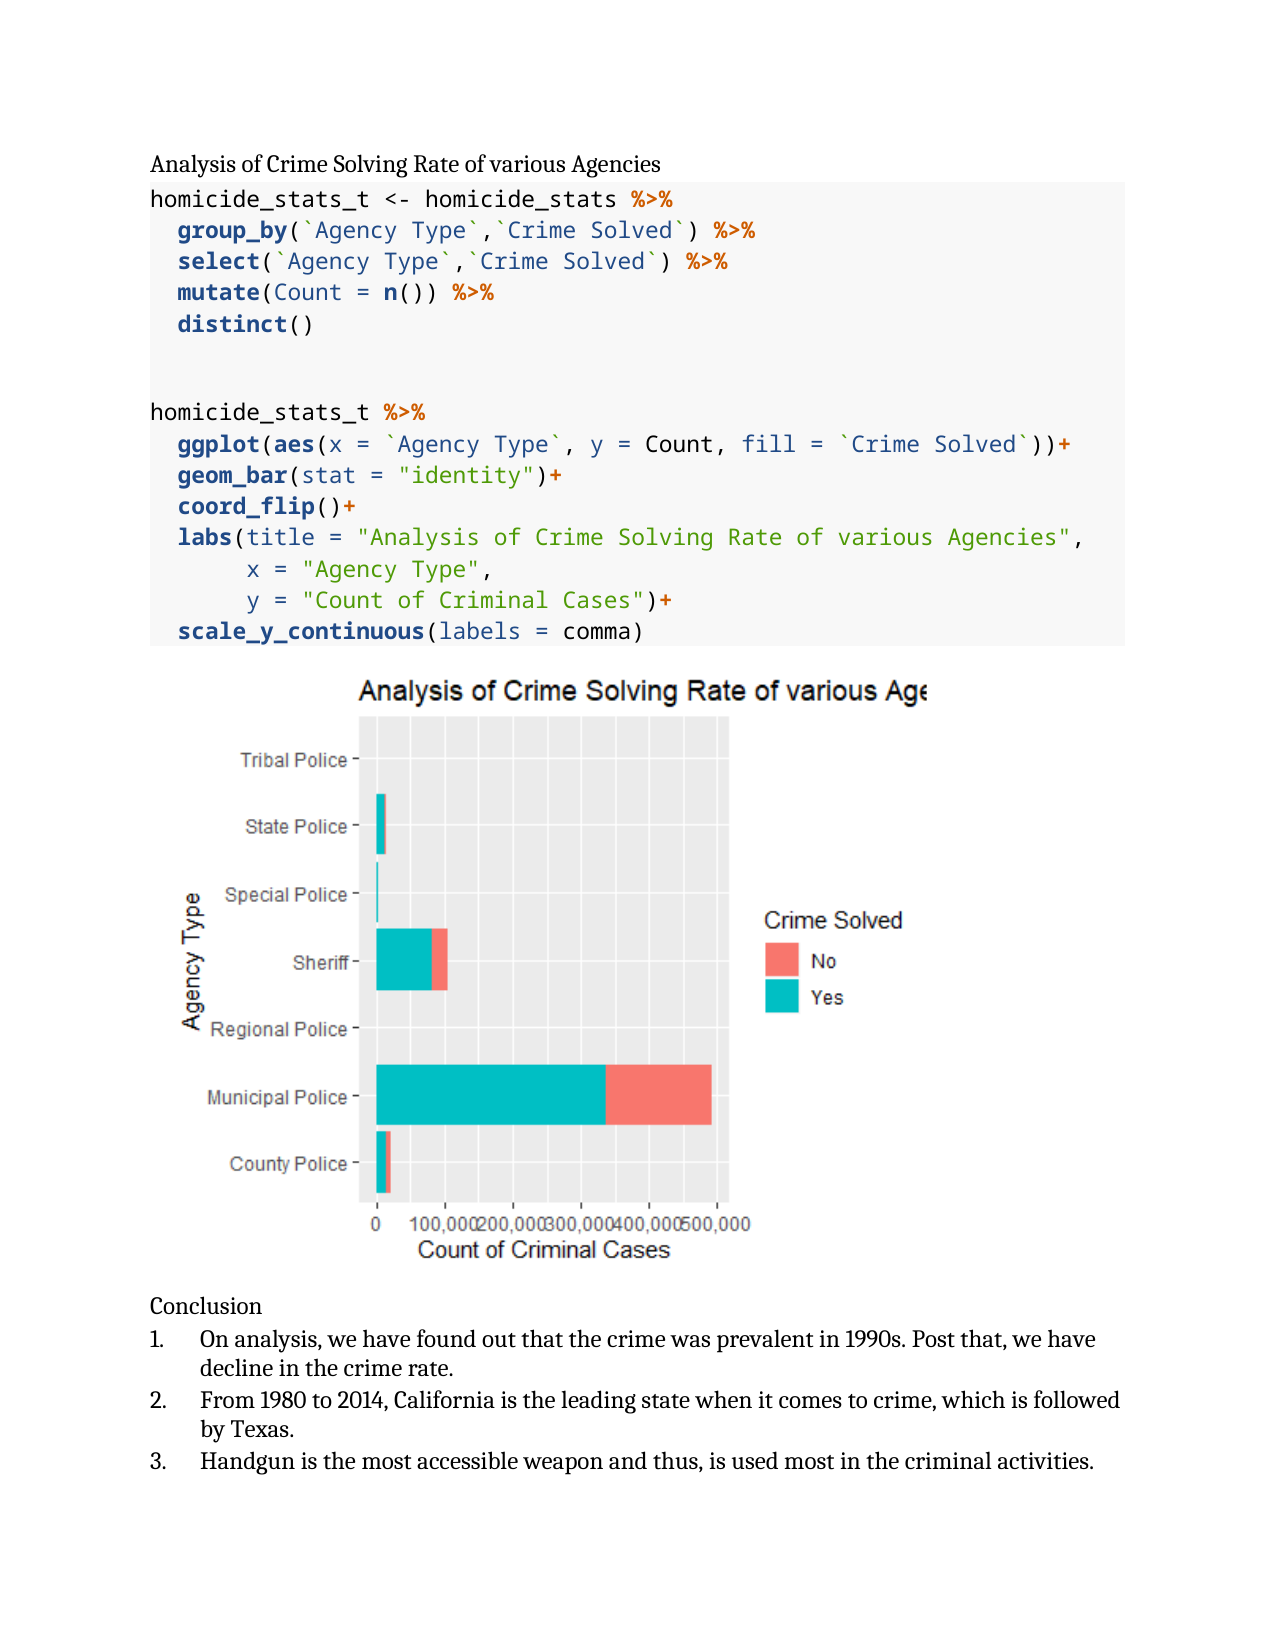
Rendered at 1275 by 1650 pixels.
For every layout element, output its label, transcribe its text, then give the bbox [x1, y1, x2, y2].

list On analysis, we have found out that the crime was prevalent in 1990s. Post that, we have decline in the crime rate. [150, 1325, 1125, 1382]
list From 1980 to 2014, California is the leading state when it comes to crime, which is followed by Texas. [150, 1386, 1125, 1443]
picture [168, 667, 927, 1274]
list Handgun is the most accessible weapon and thus, is used most in the criminal activities. [150, 1447, 1125, 1476]
text Analysis of Crime Solving Rate of various Agencies [150, 150, 1125, 179]
text homicide_stats_t <- homicide_stats %>% group_by(`Agency Type`,`Crime Solved`) %>% select(`Agency Type`,`Crime Solved`) %>% mutate(Count = n()) %>% distinct() homicide_stats_t %>% ggplot(aes(x = `Agency Type`, y = Count, fill = `Crime Solved`))+ geom_bar(stat = "identity")+ coord_flip()+ labs(title = "Analysis of Crime Solving Rate of various Agencies", x = "Agency Type", y = "Count of Criminal Cases")+ scale_y_continuous(labels = comma) [150, 182, 1125, 646]
text Conclusion [150, 1292, 1125, 1321]
